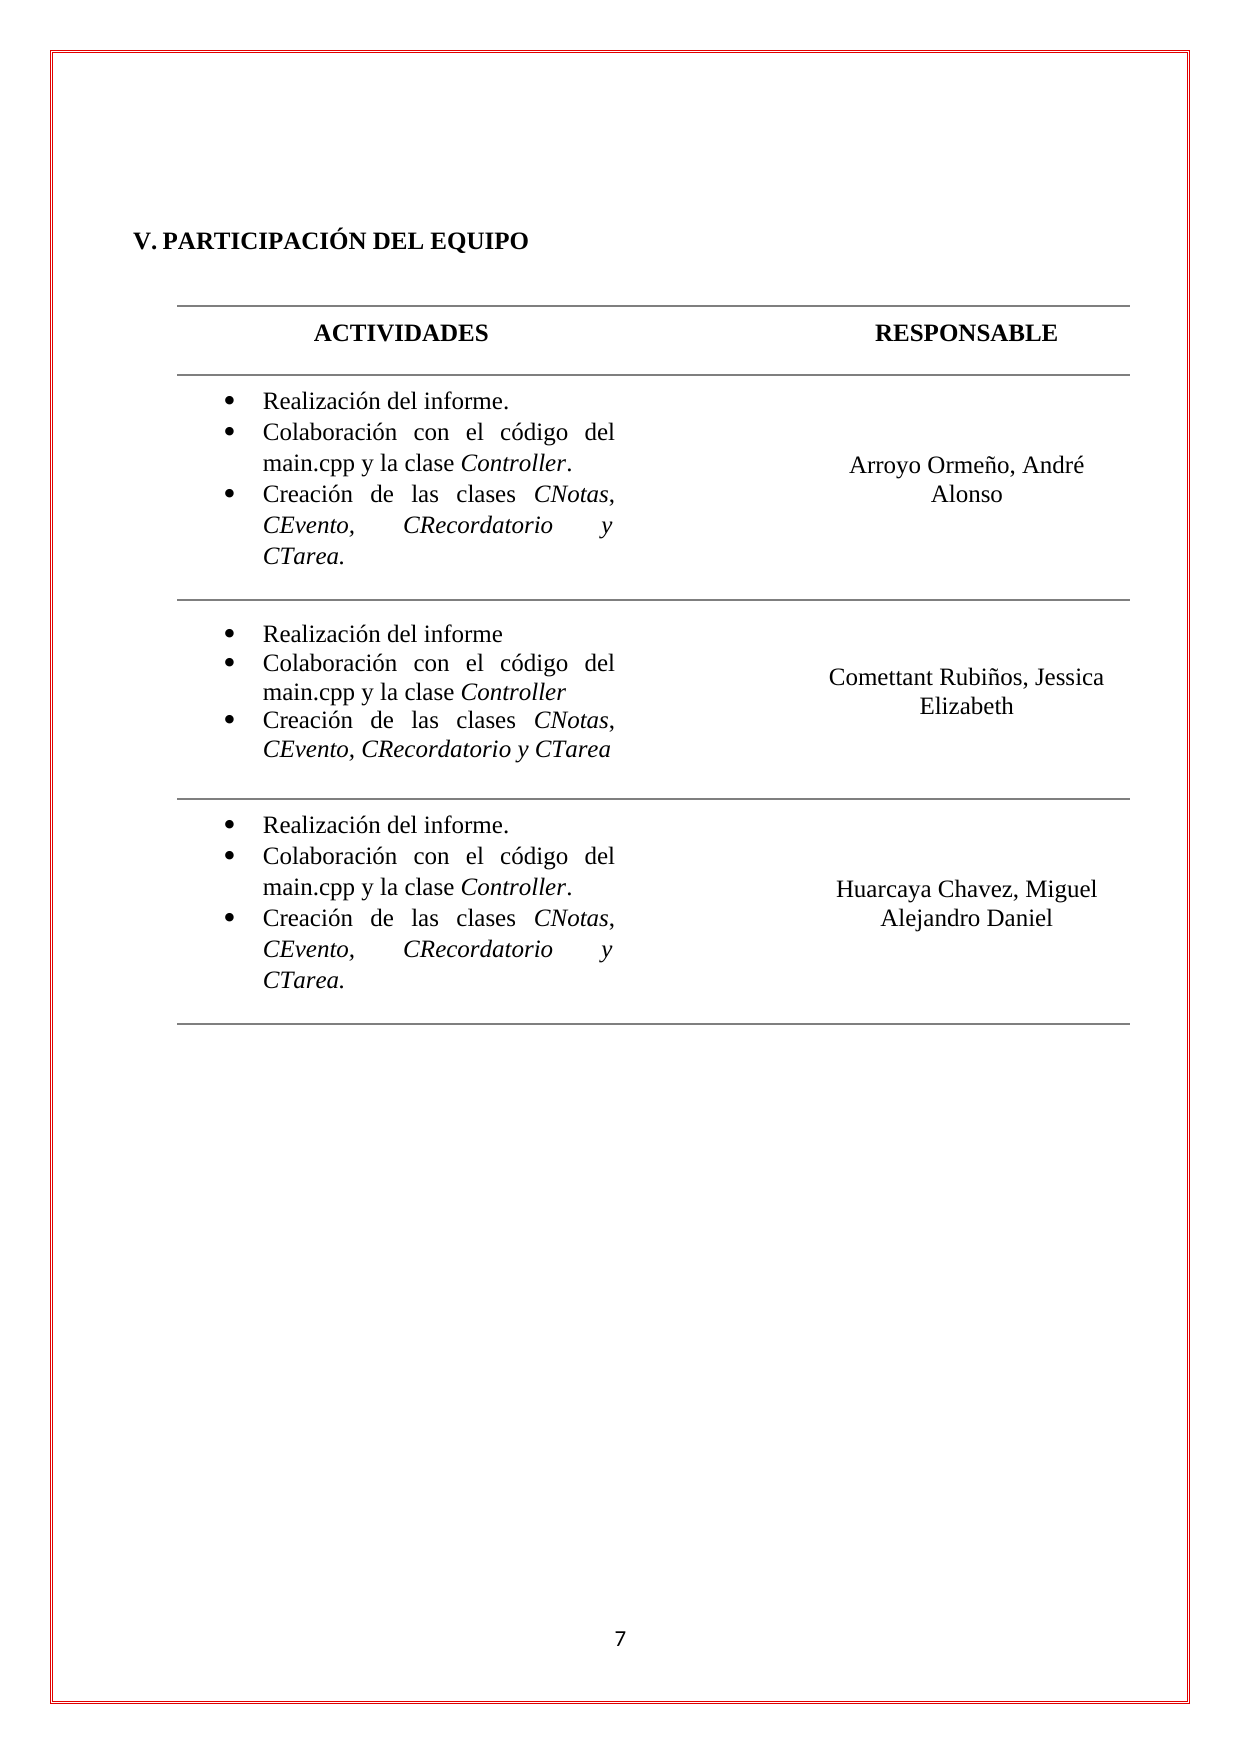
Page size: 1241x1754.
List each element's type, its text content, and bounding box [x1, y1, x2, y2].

table_cell Comettant Rubiños, Jessica Elizabeth [625, 601, 1129, 797]
table_header RESPONSABLE [625, 307, 1129, 373]
table_cell Arroyo Ormeño, André Alonso [625, 376, 1129, 599]
table_cell Realización del informe Colaboración con el código del main.cpp y la clase Controller Creación de las clases CNotas, CEvento, CRecordatorio y CTarea [177, 601, 625, 797]
table_cell Huarcaya Chavez, Miguel Alejandro Daniel [625, 800, 1129, 1023]
table_cell Realización del informe. Colaboración con el código del main.cpp y la clase Controller. Creación de las clases CNotas, CEvento, CRecordatorio y CTarea. [177, 376, 625, 599]
table_header ACTIVIDADES [177, 307, 625, 373]
list PARTICIPACIÓN DEL EQUIPO [133, 226, 1063, 255]
table_cell Realización del informe. Colaboración con el código del main.cpp y la clase Controller. Creación de las clases CNotas, CEvento, CRecordatorio y CTarea. [177, 800, 625, 1023]
